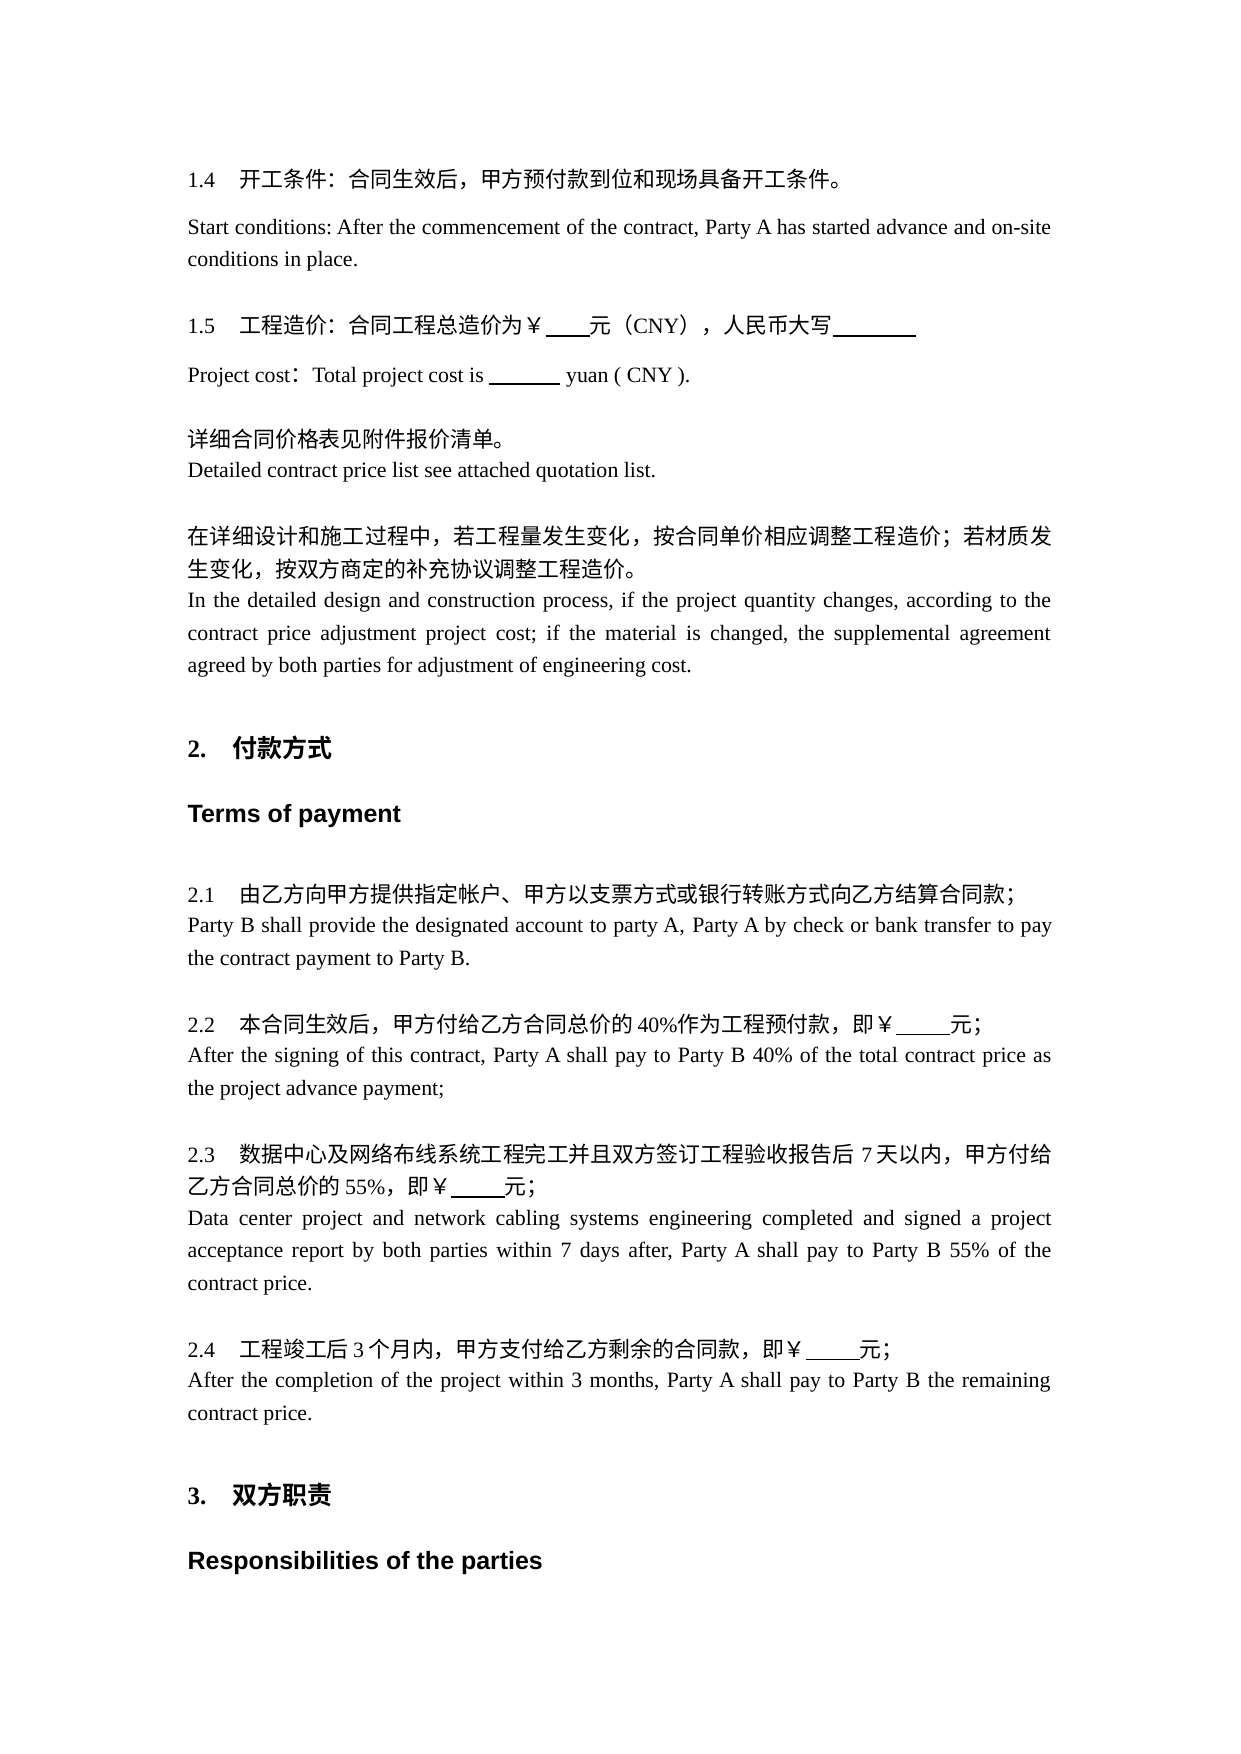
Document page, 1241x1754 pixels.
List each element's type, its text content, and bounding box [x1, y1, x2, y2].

text Project cost：Total project cost is yuan ( CNY ). [187, 356, 1053, 389]
list 工程竣工后3个月内，甲方支付给乙方剩余的合同款，即￥ 元； [187, 1331, 1053, 1364]
text Data center project and network cabling systems engineering completed and signed a project acceptance report by both parties within 7 days after, Party A shall pay to Party B 55% of the contract price. [187, 1201, 1053, 1299]
text 详细合同价格表见附件报价清单。 [187, 421, 1053, 454]
text 双方职责 [187, 1461, 1053, 1526]
text After the signing of this contract, Party A shall pay to Party B 40% of the total contract price as the project advance payment; [187, 1039, 1053, 1104]
list 数据中心及网络布线系统工程完工并且双方签订工程验收报告后7天以内，甲方付给乙方合同总价的55%，即￥ 元； [187, 1136, 1053, 1201]
list 本合同生效后，甲方付给乙方合同总价的40%作为工程预付款，即￥ 元； [187, 1006, 1053, 1039]
list Responsibilities of the parties [187, 1544, 1053, 1577]
text Detailed contract price list see attached quotation list. [187, 454, 1053, 486]
text Start conditions: After the commencement of the contract, Party A has started advance and on-site conditions in place. [187, 210, 1053, 275]
text Party B shall provide the designated account to party A, Party A by check or bank transfer to pay the contract payment to Party B. [187, 909, 1053, 974]
list Terms of payment [187, 797, 1053, 829]
text In the detailed design and construction process, if the project quantity changes, according to the contract price adjustment project cost; if the material is changed, the supplemental agreement agreed by both parties for adjustment of engineering cost. [187, 584, 1053, 681]
text 工程造价：合同工程总造价为￥ 元（CNY），人民币大写 [187, 308, 1053, 340]
text 在详细设计和施工过程中，若工程量发生变化，按合同单价相应调整工程造价；若材质发生变化，按双方商定的补充协议调整工程造价。 [187, 519, 1053, 584]
text 开工条件：合同生效后，甲方预付款到位和现场具备开工条件。 [187, 162, 1053, 194]
text 付款方式 [187, 714, 1053, 779]
list 由乙方向甲方提供指定帐户、甲方以支票方式或银行转账方式向乙方结算合同款； [187, 876, 1053, 909]
text After the completion of the project within 3 months, Party A shall pay to Party B the remaining contract price. [187, 1364, 1053, 1429]
